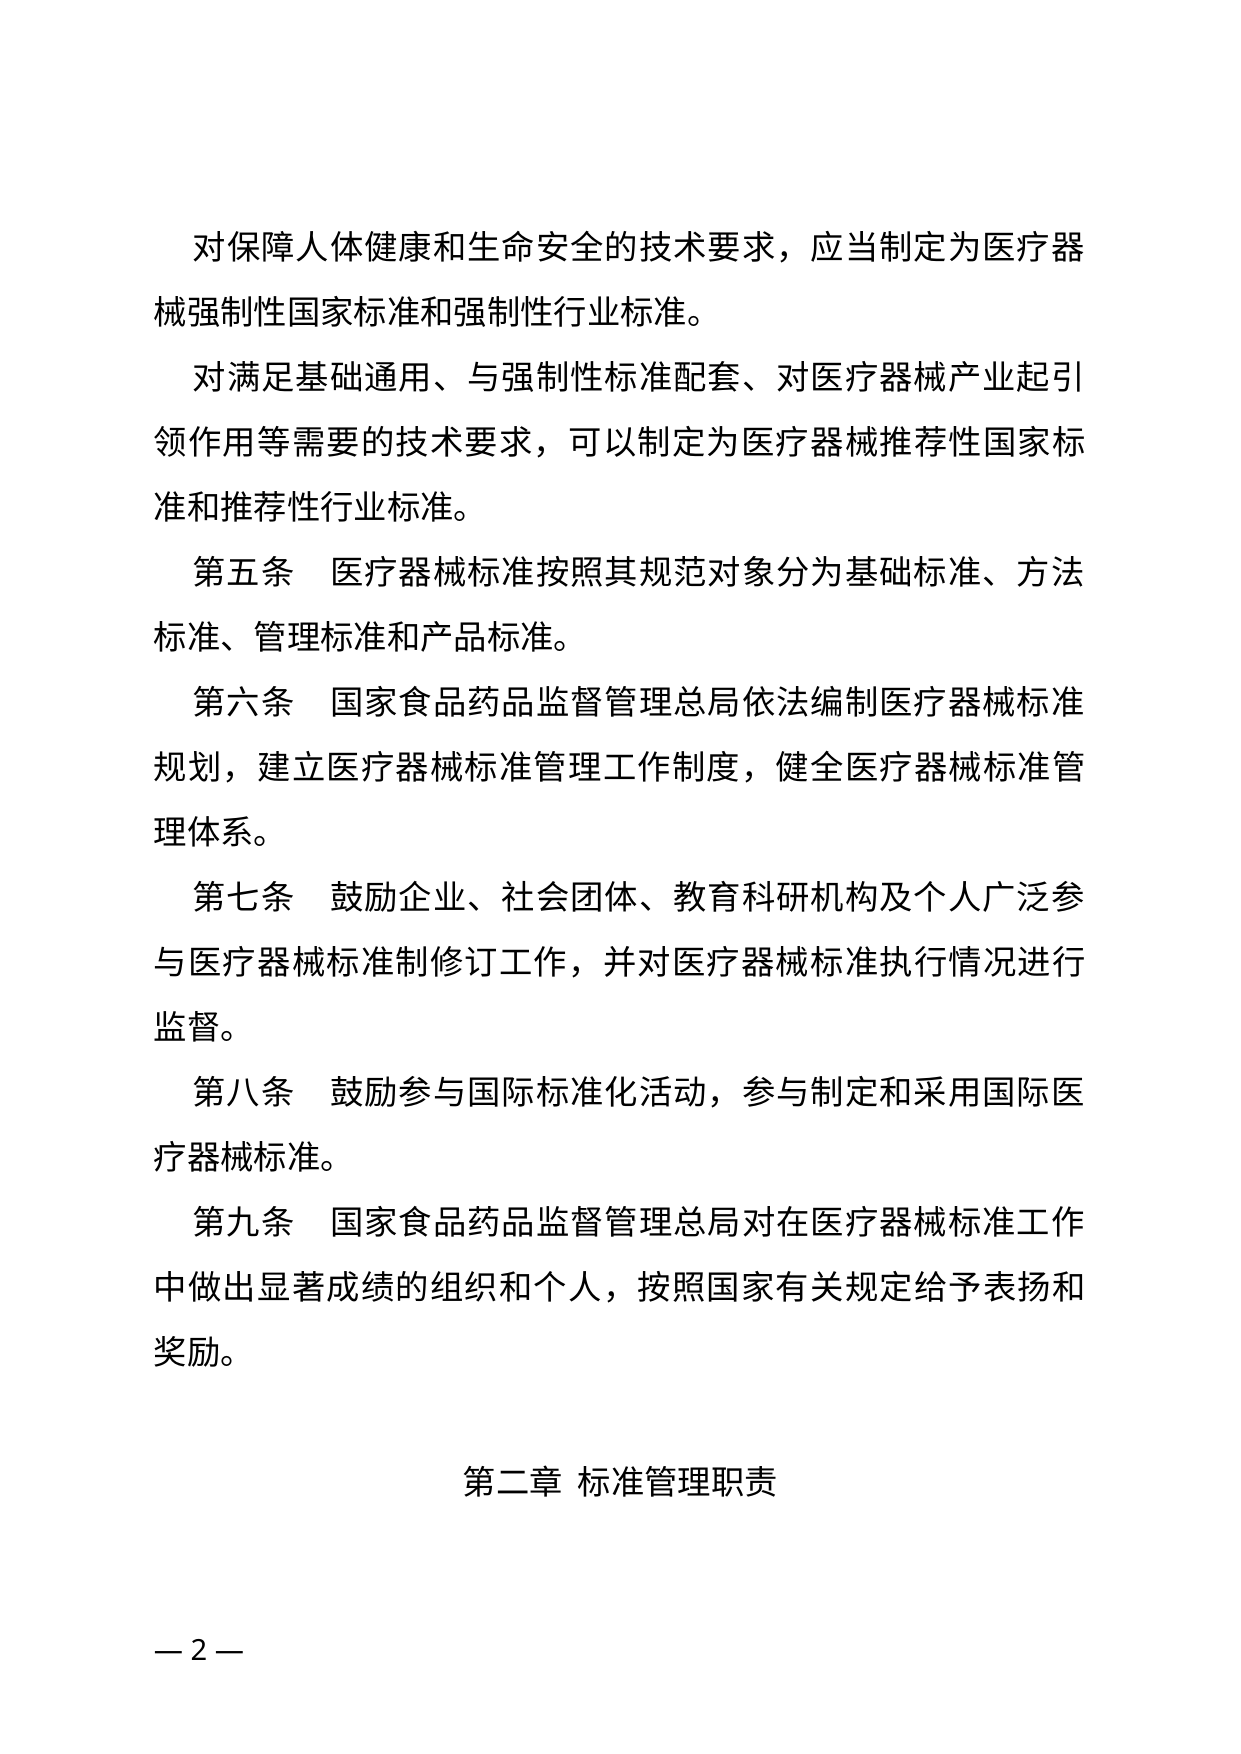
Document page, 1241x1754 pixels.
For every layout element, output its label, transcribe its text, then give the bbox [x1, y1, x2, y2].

text 第八条 鼓励参与国际标准化活动，参与制定和采用国际医疗器械标准。 [153, 1057, 1087, 1187]
text 第五条 医疗器械标准按照其规范对象分为基础标准、方法标准、管理标准和产品标准。 [153, 537, 1087, 667]
text 对保障人体健康和生命安全的技术要求，应当制定为医疗器械强制性国家标准和强制性行业标准。 [153, 212, 1087, 342]
text 第六条 国家食品药品监督管理总局依法编制医疗器械标准规划，建立医疗器械标准管理工作制度，健全医疗器械标准管理体系。 [153, 667, 1087, 862]
list 第二章 标准管理职责 [153, 1447, 1087, 1512]
text 对满足基础通用、与强制性标准配套、对医疗器械产业起引领作用等需要的技术要求，可以制定为医疗器械推荐性国家标准和推荐性行业标准。 [153, 342, 1087, 537]
text 第九条 国家食品药品监督管理总局对在医疗器械标准工作中做出显著成绩的组织和个人，按照国家有关规定给予表扬和奖励。 [153, 1187, 1087, 1382]
text 第七条 鼓励企业、社会团体、教育科研机构及个人广泛参与医疗器械标准制修订工作，并对医疗器械标准执行情况进行监督。 [153, 862, 1087, 1057]
